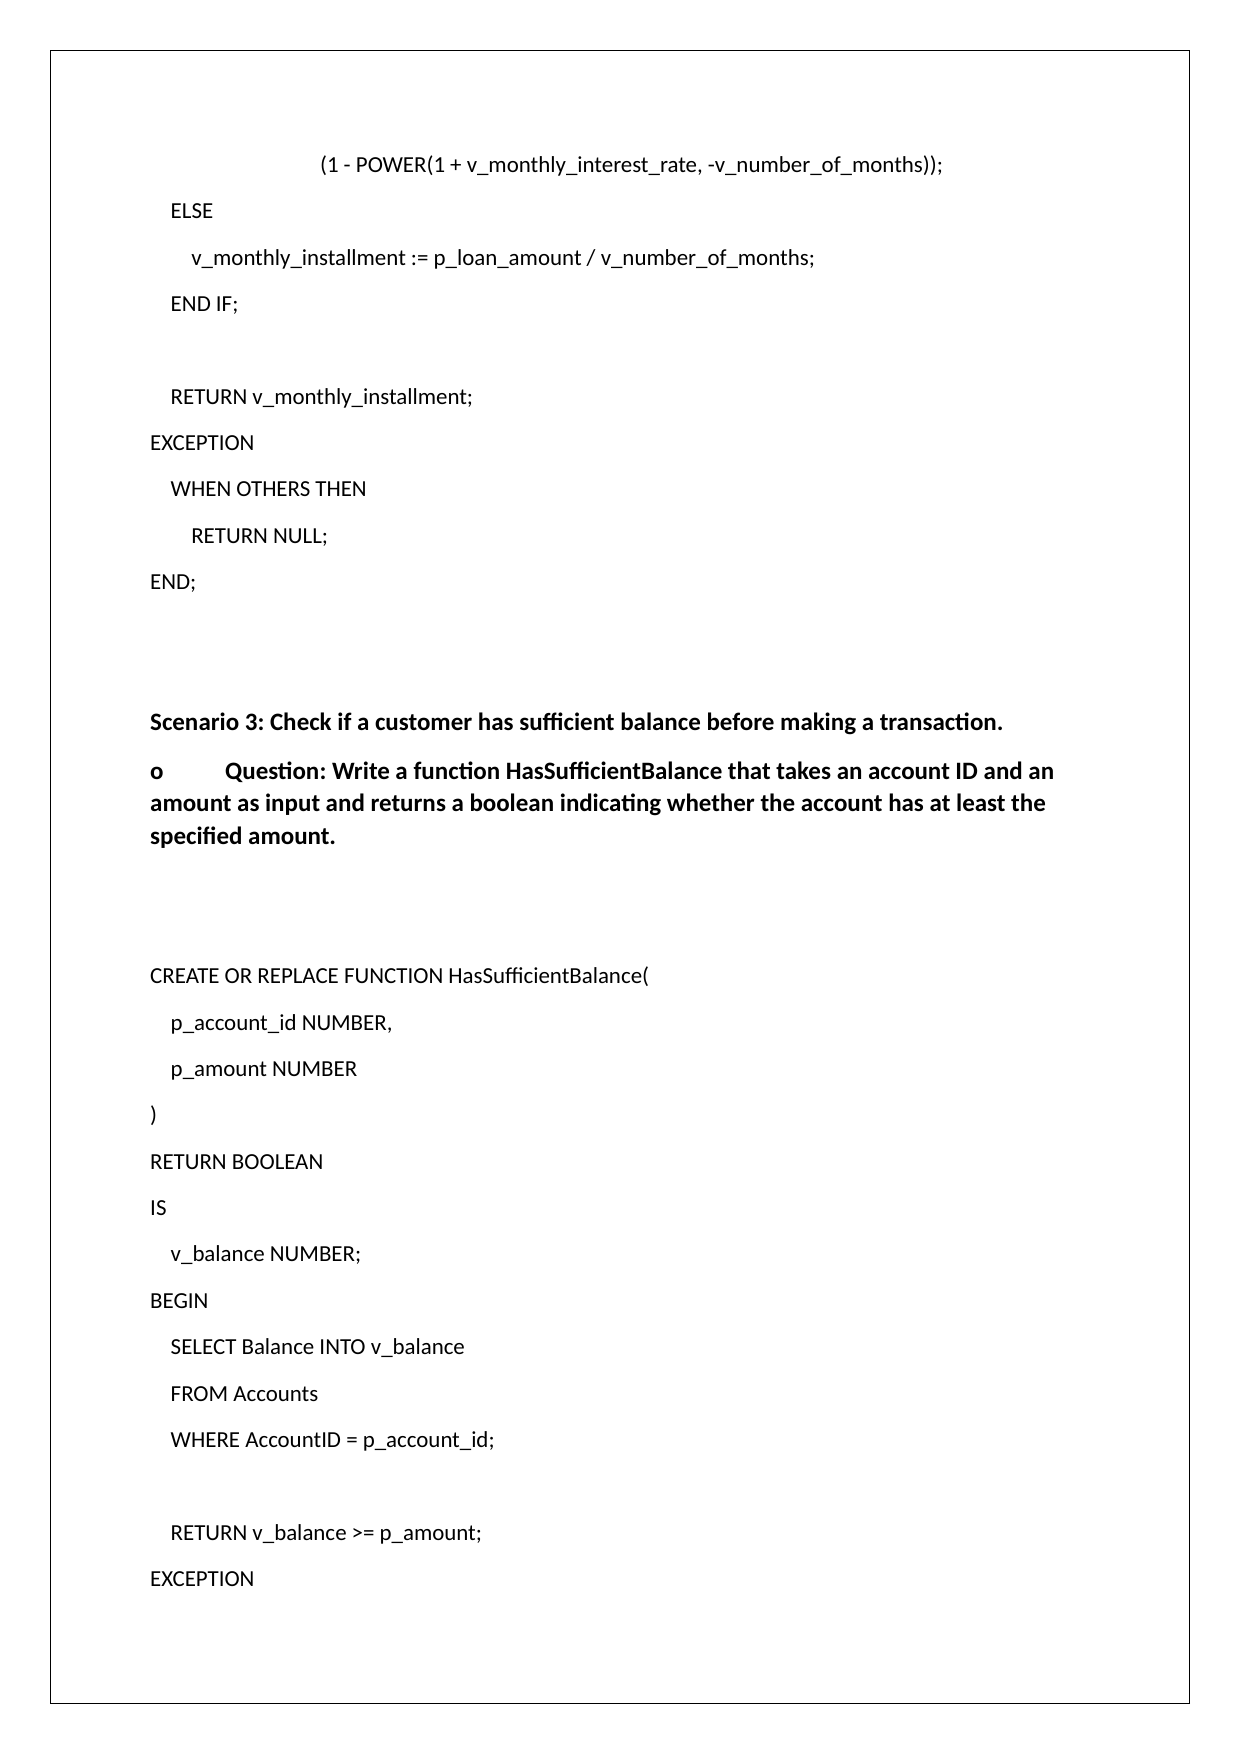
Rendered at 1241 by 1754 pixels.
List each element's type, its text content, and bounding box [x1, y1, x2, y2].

text (1 - POWER(1 + v_monthly_interest_rate, -v_number_of_months)); [150, 150, 1090, 178]
text v_balance NUMBER; [150, 1239, 1090, 1268]
text EXCEPTION [150, 1564, 1090, 1592]
text SELECT Balance INTO v_balance [150, 1332, 1090, 1360]
text BEGIN [150, 1286, 1090, 1314]
text ELSE [150, 196, 1090, 224]
text CREATE OR REPLACE FUNCTION HasSufficientBalance( [150, 961, 1090, 989]
text RETURN v_monthly_installment; [150, 382, 1090, 410]
text END; [150, 567, 1090, 595]
text FROM Accounts [150, 1379, 1090, 1407]
text p_account_id NUMBER, [150, 1008, 1090, 1036]
text RETURN NULL; [150, 521, 1090, 549]
text EXCEPTION [150, 428, 1090, 456]
text v_monthly_installment := p_loan_amount / v_number_of_months; [150, 243, 1090, 271]
text WHEN OTHERS THEN [150, 474, 1090, 502]
text p_amount NUMBER [150, 1054, 1090, 1082]
text WHERE AccountID = p_account_id; [150, 1425, 1090, 1453]
text RETURN BOOLEAN [150, 1147, 1090, 1175]
text IS [150, 1193, 1090, 1221]
text o Question: Write a function HasSufficientBalance that takes an account ID and an amount as input and returns a boolean indicating whether the account has at least the specified amount. [150, 755, 1090, 850]
text Scenario 3: Check if a customer has sufficient balance before making a transaction. [150, 706, 1090, 737]
text RETURN v_balance >= p_amount; [150, 1518, 1090, 1546]
text ) [150, 1101, 1090, 1128]
text END IF; [150, 289, 1090, 317]
